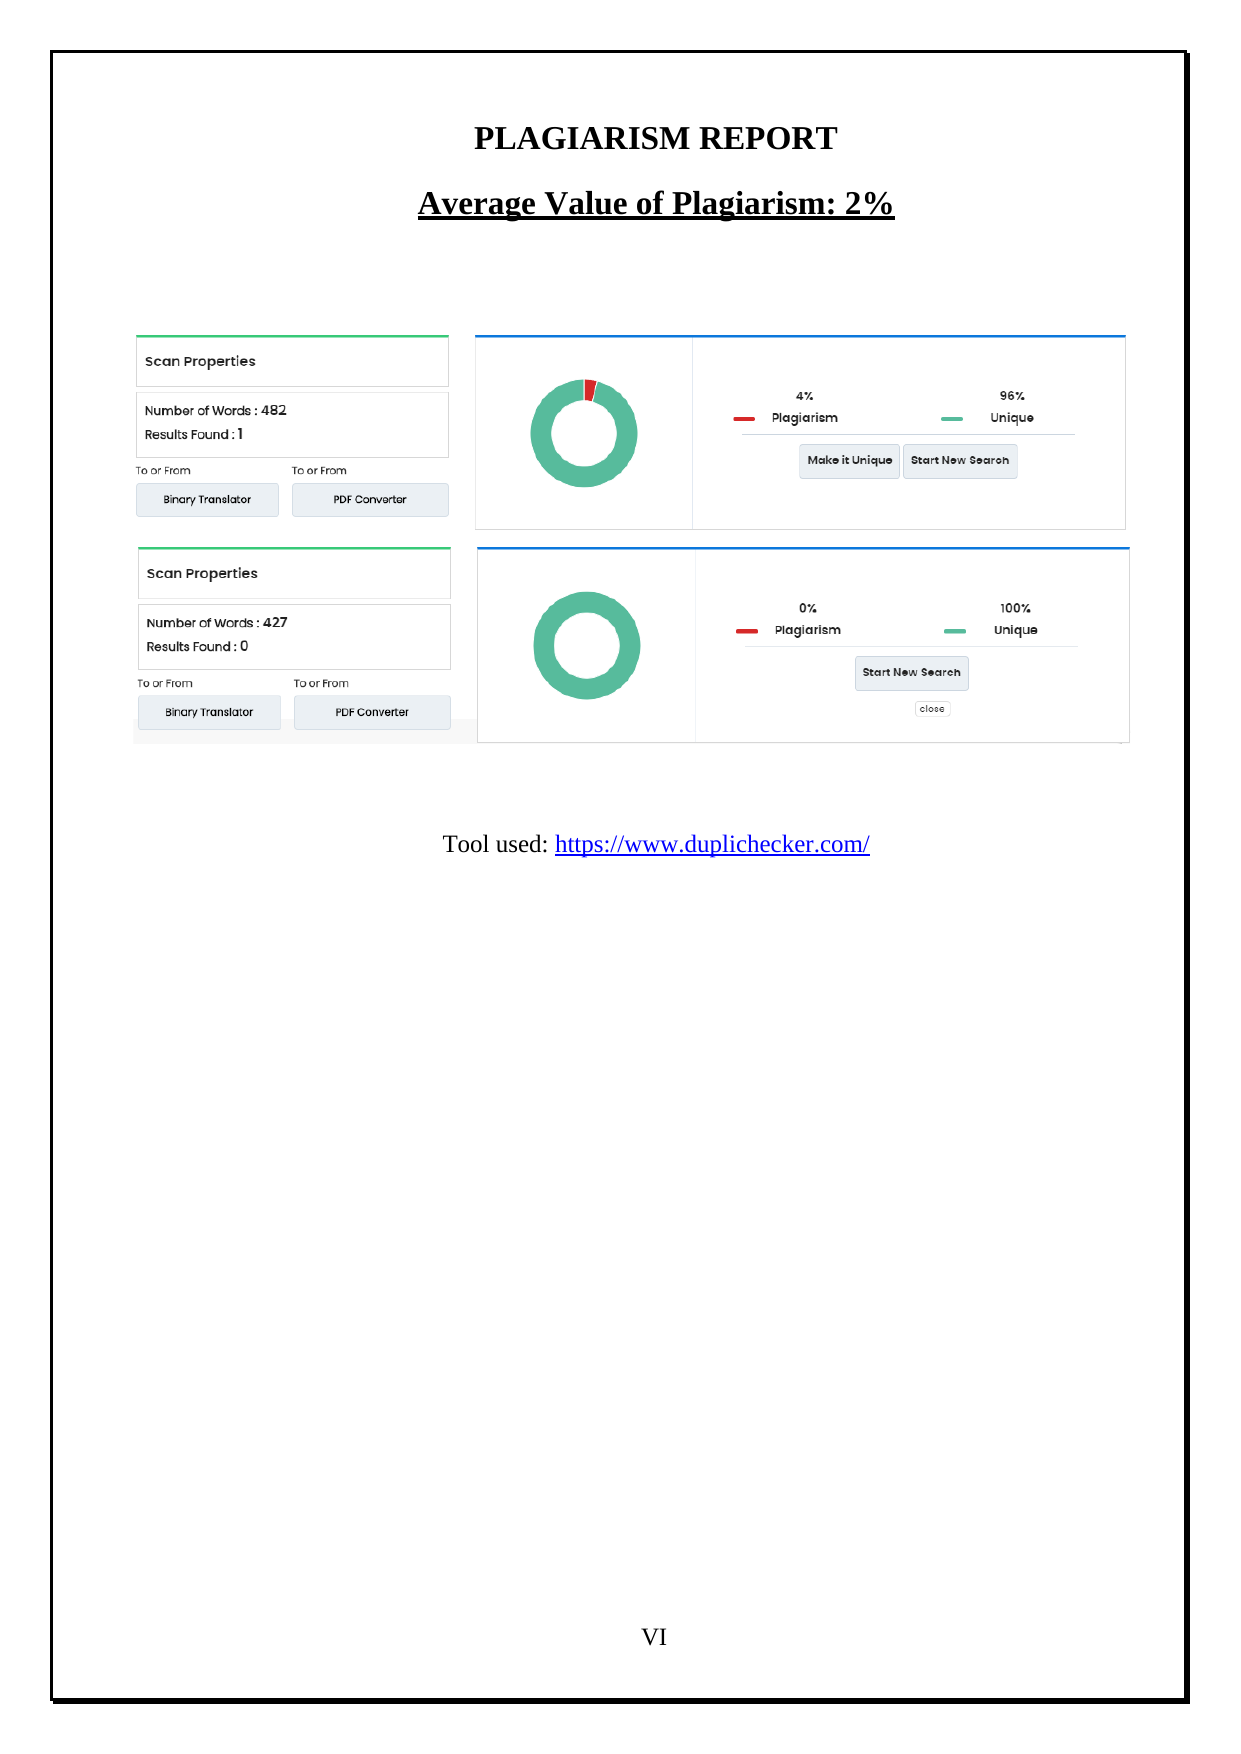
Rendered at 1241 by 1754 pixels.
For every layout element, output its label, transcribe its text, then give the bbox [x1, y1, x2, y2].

picture [132, 331, 1130, 535]
text Tool used: https://www.duplichecker.com/ [279, 829, 1033, 858]
text Average Value of Plagiarism: 2% [279, 183, 1034, 221]
picture [133, 543, 1131, 744]
subtitle PLAGIARISM REPORT [279, 118, 1033, 156]
